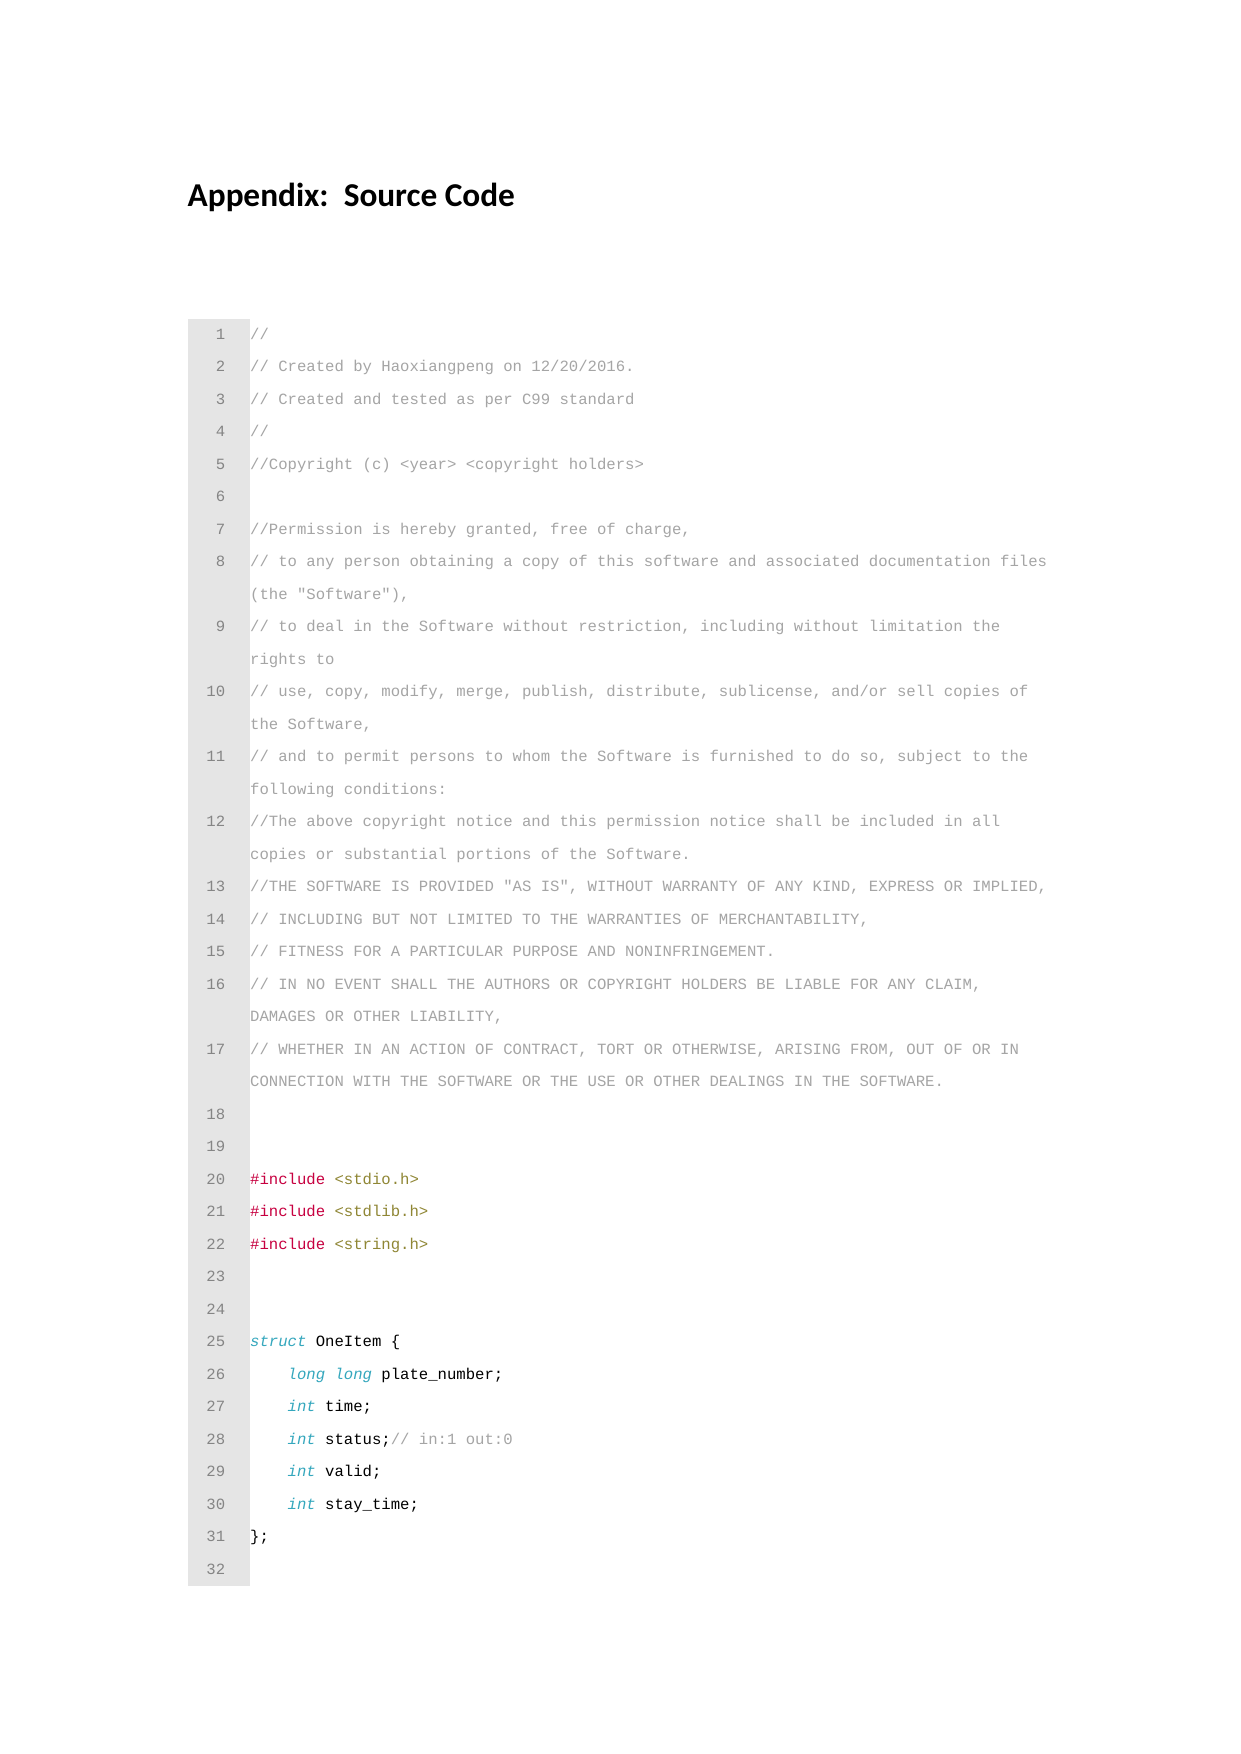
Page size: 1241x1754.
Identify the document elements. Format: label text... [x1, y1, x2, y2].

subtitle Appendix: Source Code [187, 162, 1053, 227]
